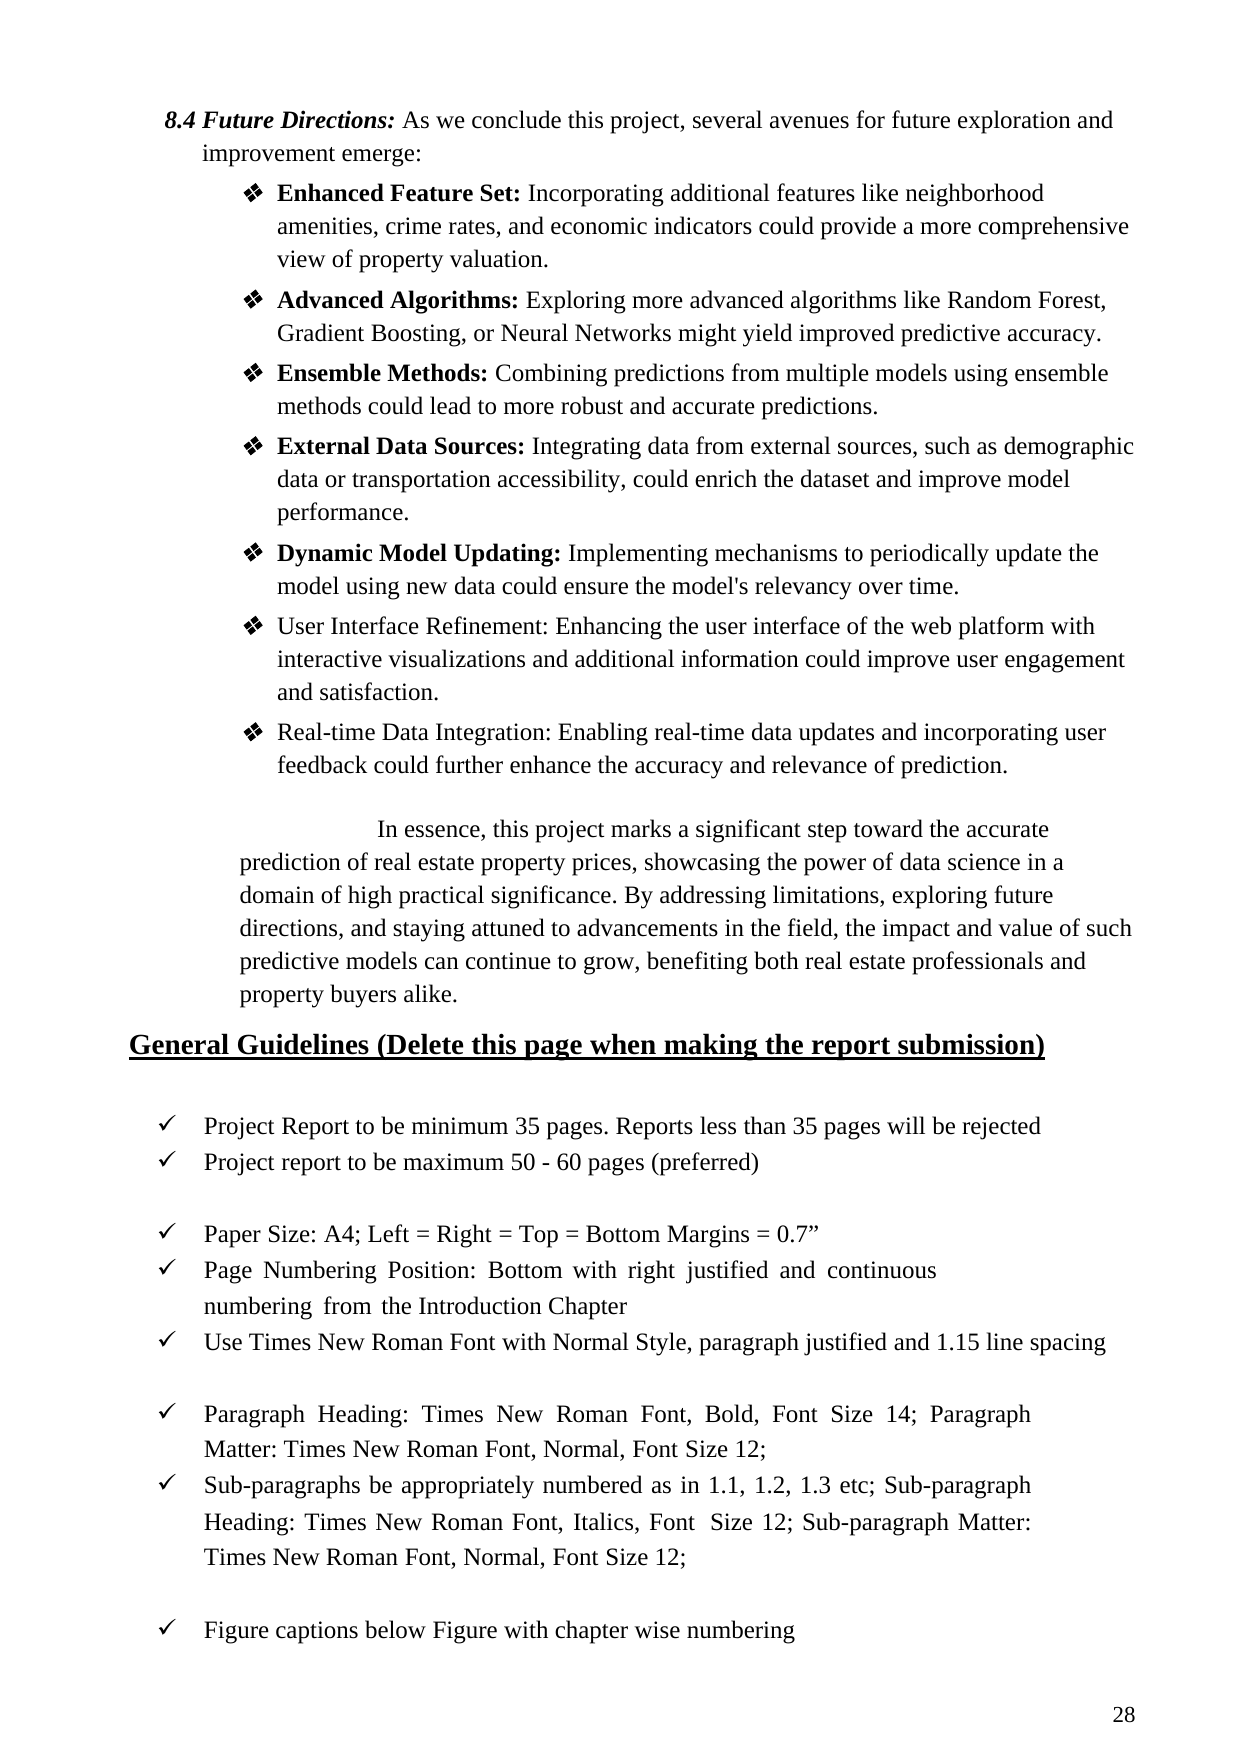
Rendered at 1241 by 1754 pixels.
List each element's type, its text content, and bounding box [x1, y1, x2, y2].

list Page Numbering Position: Bottom with right justified and continuous numbering from the Introduction Chapter [157, 1255, 1031, 1320]
list Paper Size: A4; Left = Right = Top = Bottom Margins = 0.7” [157, 1219, 1135, 1248]
list Enhanced Feature Set: Incorporating additional features like neighborhood amenities, crime rates, and economic indicators could provide a more comprehensive view of property valuation. [239, 178, 1135, 273]
list Ensemble Methods: Combining predictions from multiple models using ensemble methods could lead to more robust and accurate predictions. [239, 358, 1135, 420]
list Project report to be maximum 50 - 60 pages (preferred) [157, 1147, 1135, 1176]
list User Interface Refinement: Enhancing the user interface of the web platform with interactive visualizations and additional information could improve user engagement and satisfaction. [239, 611, 1135, 706]
list Sub-paragraphs be appropriately numbered as in 1.1, 1.2, 1.3 etc; Sub-paragraph Heading: Times New Roman Font, Italics, Font Size 12; Sub-paragraph Matter: Times New Roman Font, Normal, Font Size 12; [157, 1471, 1032, 1571]
list External Data Sources: Integrating data from external sources, such as demographic data or transportation accessibility, could enrich the dataset and improve model performance. [239, 431, 1135, 526]
list Paragraph Heading: Times New Roman Font, Bold, Font Size 14; Paragraph Matter: Times New Roman Font, Normal, Font Size 12; [157, 1399, 1032, 1463]
list Figure captions below Figure with chapter wise numbering [157, 1615, 1135, 1643]
list Future Directions: As we conclude this project, several avenues for future exploration and improvement emerge: [164, 105, 1135, 167]
list Advanced Algorithms: Exploring more advanced algorithms like Random Forest, Gradient Boosting, or Neural Networks might yield improved predictive accuracy. [239, 285, 1135, 346]
list Real-time Data Integration: Enabling real-time data updates and incorporating user feedback could further enhance the accuracy and relevance of prediction. [239, 717, 1135, 779]
list Project Report to be minimum 35 pages. Reports less than 35 pages will be rejected [157, 1111, 1135, 1140]
subtitle General Guidelines (Delete this page when making the report submission) [129, 1027, 1135, 1061]
list Use Times New Roman Font with Normal Style, paragraph justified and 1.15 line spacing [157, 1327, 1135, 1356]
text In essence, this project marks a significant step toward the accurate prediction of real estate property prices, showcasing the power of data science in a domain of high practical significance. By addressing limitations, exploring future directions, and staying attuned to advancements in the field, the impact and value of such predictive models can continue to grow, benefiting both real estate professionals and property buyers alike. [239, 814, 1135, 1007]
list Dynamic Model Updating: Implementing mechanisms to periodically update the model using new data could ensure the model's relevancy over time. [239, 538, 1135, 599]
